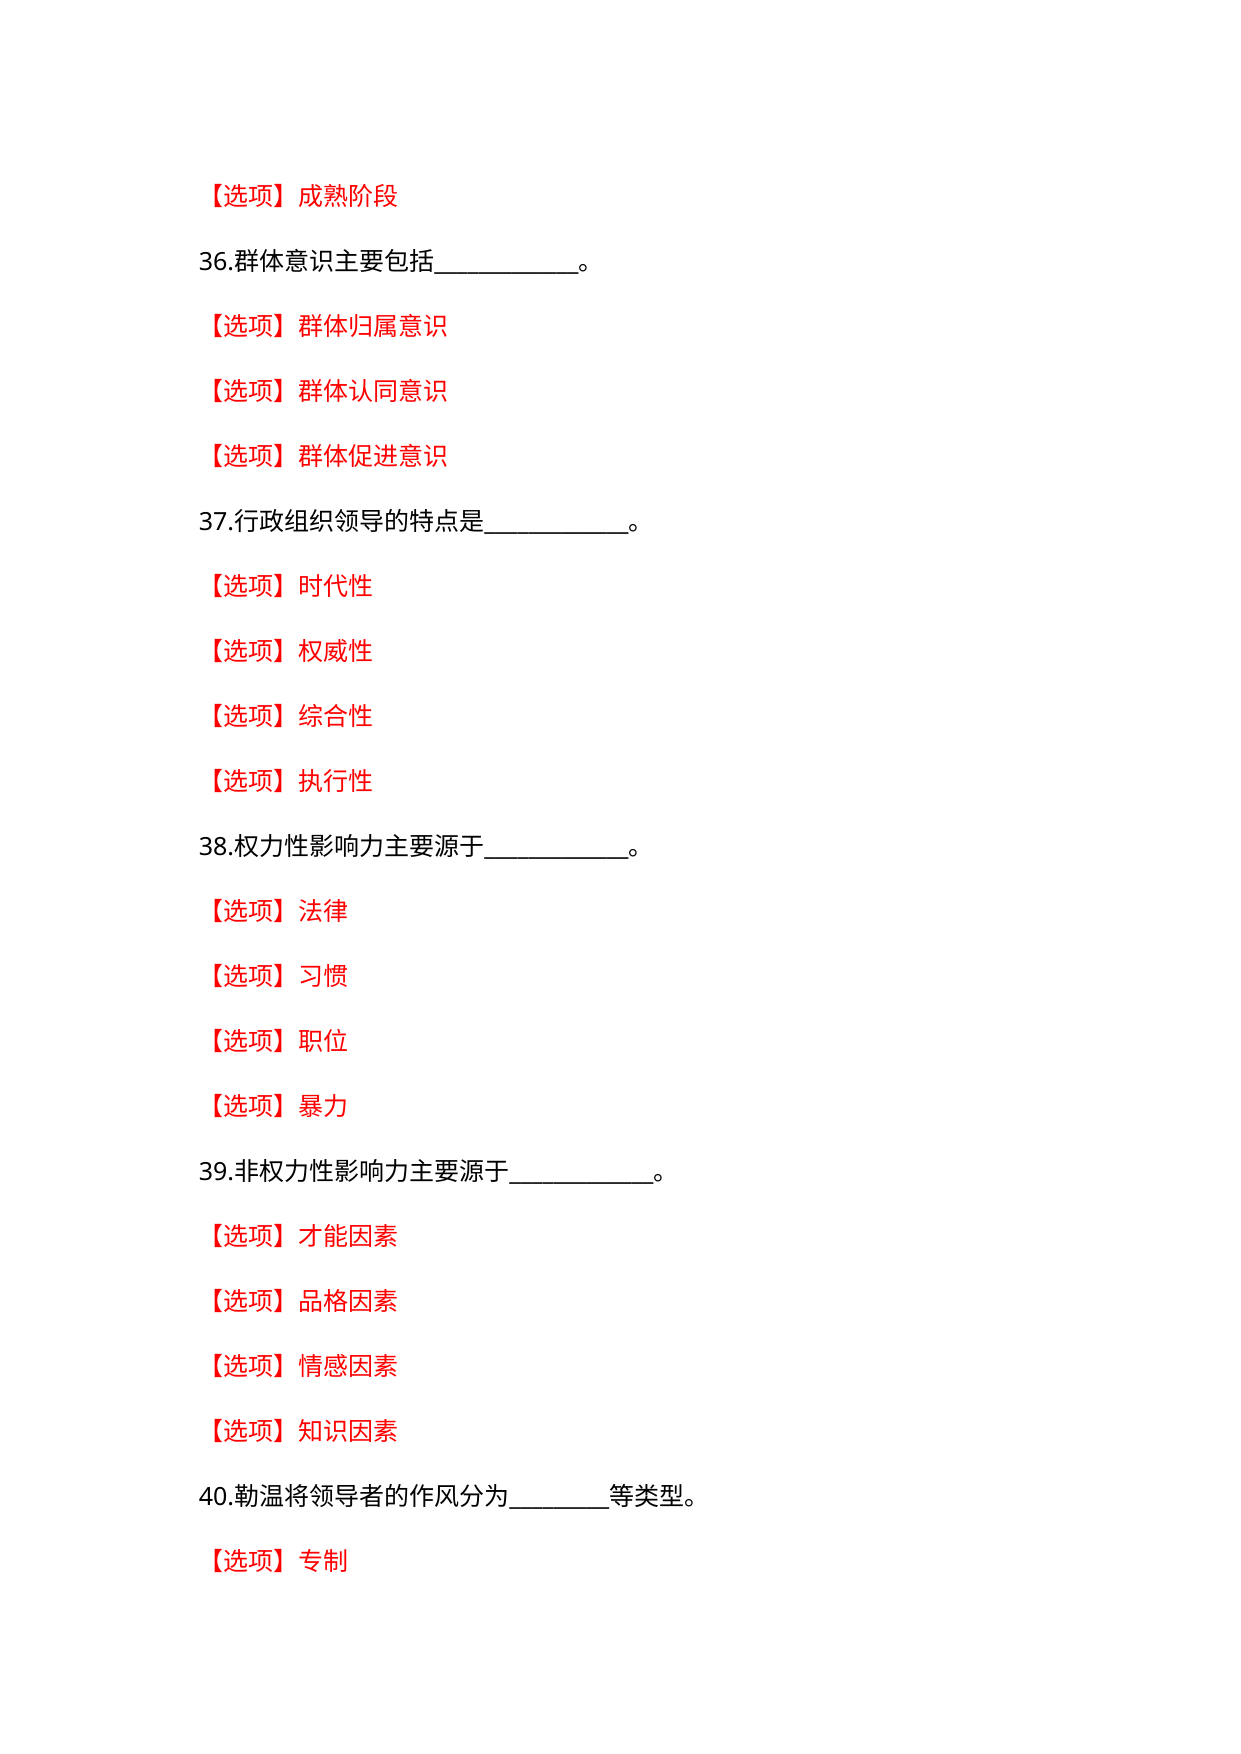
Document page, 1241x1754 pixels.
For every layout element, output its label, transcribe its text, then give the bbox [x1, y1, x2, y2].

table_cell 【选项】知识因素 [188, 1397, 1087, 1462]
table_cell 【选项】成熟阶段 [188, 162, 1087, 227]
table_cell 【选项】法律 [188, 877, 1087, 942]
table_cell 40.勒温将领导者的作风分为_________等类型。 [188, 1462, 1087, 1527]
table_cell 【选项】品格因素 [188, 1267, 1087, 1332]
table_cell 【选项】综合性 [188, 682, 1087, 747]
table_cell 【选项】时代性 [188, 552, 1087, 617]
table_cell 36.群体意识主要包括_____________。 [188, 227, 1087, 292]
table_cell 38.权力性影响力主要源于_____________。 [188, 812, 1087, 877]
table_cell 【选项】情感因素 [188, 1332, 1087, 1397]
table_cell 【选项】执行性 [188, 747, 1087, 812]
table_cell 37.行政组织领导的特点是_____________。 [188, 487, 1087, 552]
table_cell 【选项】群体归属意识 [188, 292, 1087, 357]
table_cell 【选项】权威性 [188, 617, 1087, 682]
table_cell 39.非权力性影响力主要源于_____________。 [188, 1137, 1087, 1202]
table_cell 【选项】暴力 [188, 1072, 1087, 1137]
table_cell 【选项】习惯 [188, 942, 1087, 1007]
table_cell 【选项】职位 [188, 1007, 1087, 1072]
table_cell 【选项】专制 [188, 1527, 1087, 1592]
table_cell 【选项】群体认同意识 [188, 357, 1087, 422]
table_cell 【选项】群体促进意识 [188, 422, 1087, 487]
table_cell 【选项】才能因素 [188, 1202, 1087, 1267]
